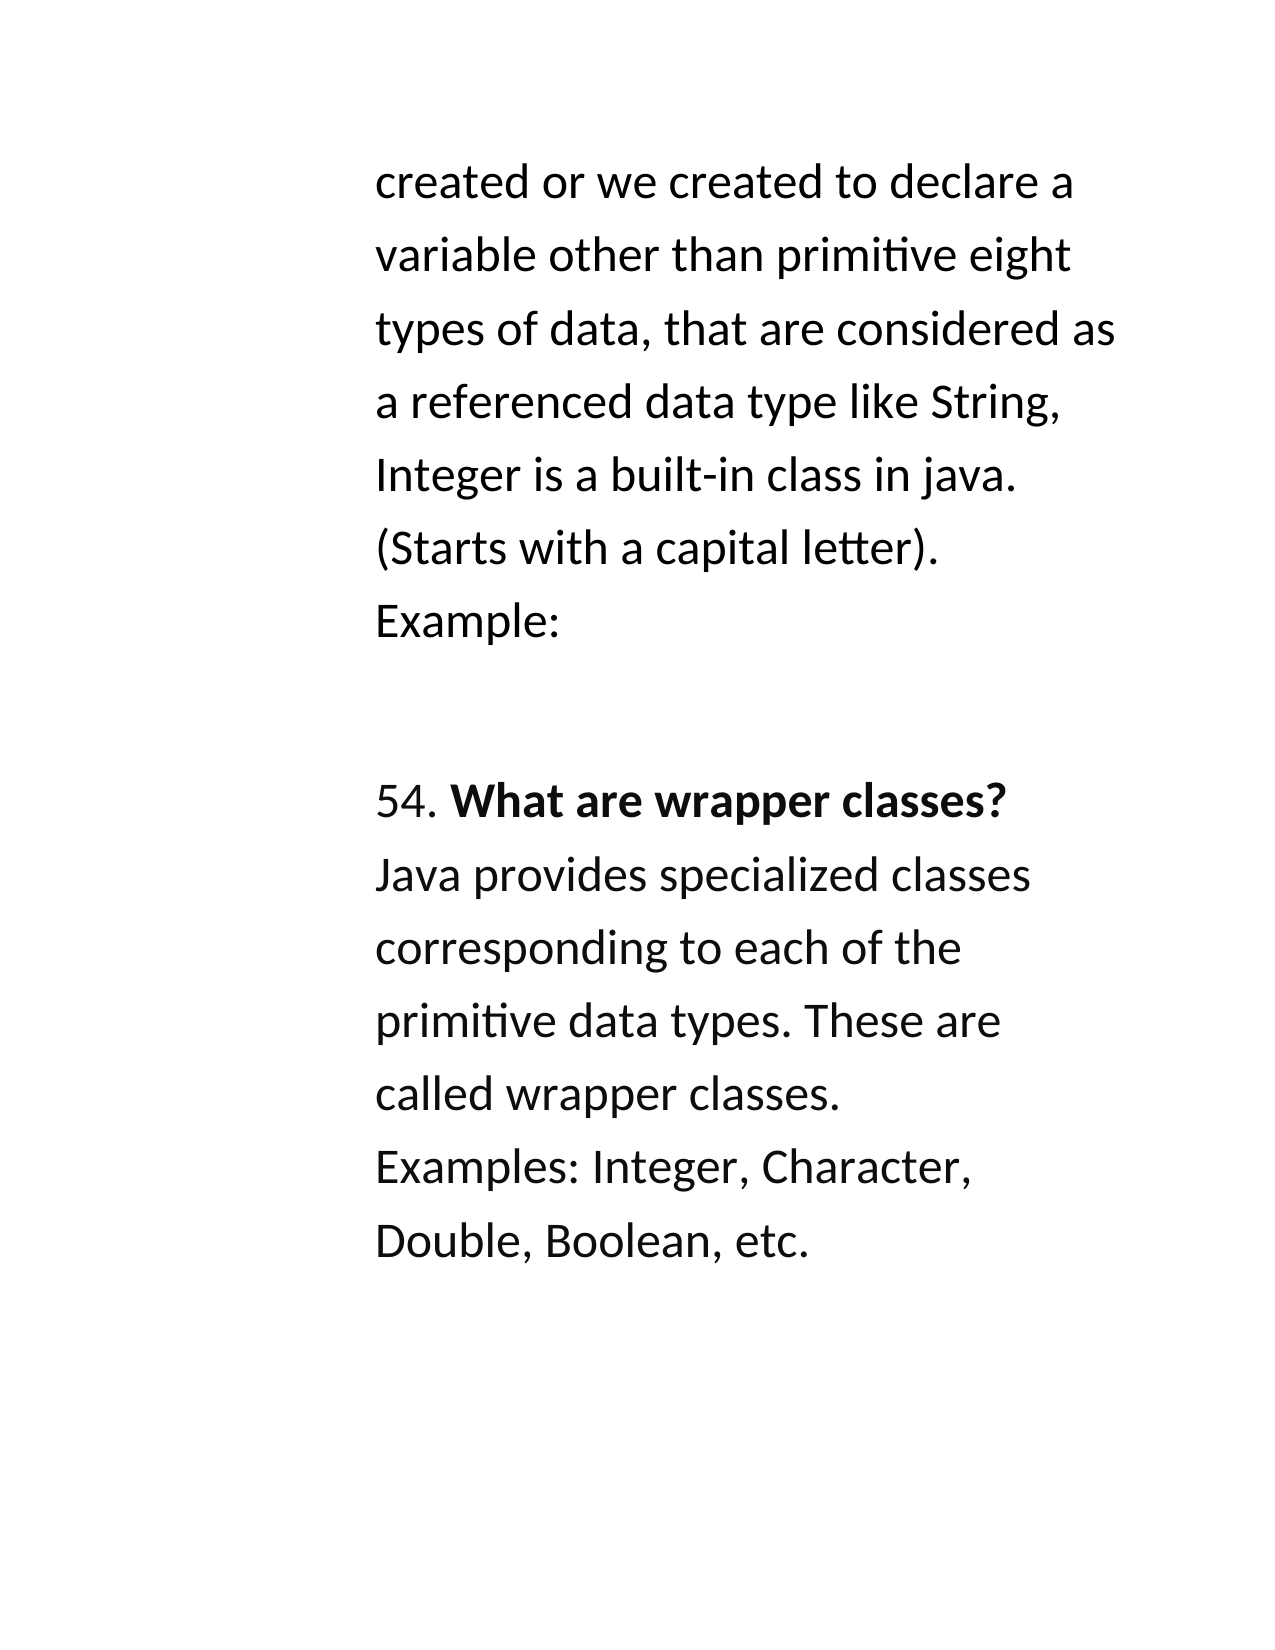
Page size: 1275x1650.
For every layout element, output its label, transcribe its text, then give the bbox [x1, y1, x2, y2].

text 54. What are wrapper classes? Java provides specialized classes corresponding to each of the primitive data types. These are called wrapper classes. Examples: Integer, Character, Double, Boolean, etc. [375, 769, 1125, 1300]
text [375, 150, 1125, 650]
